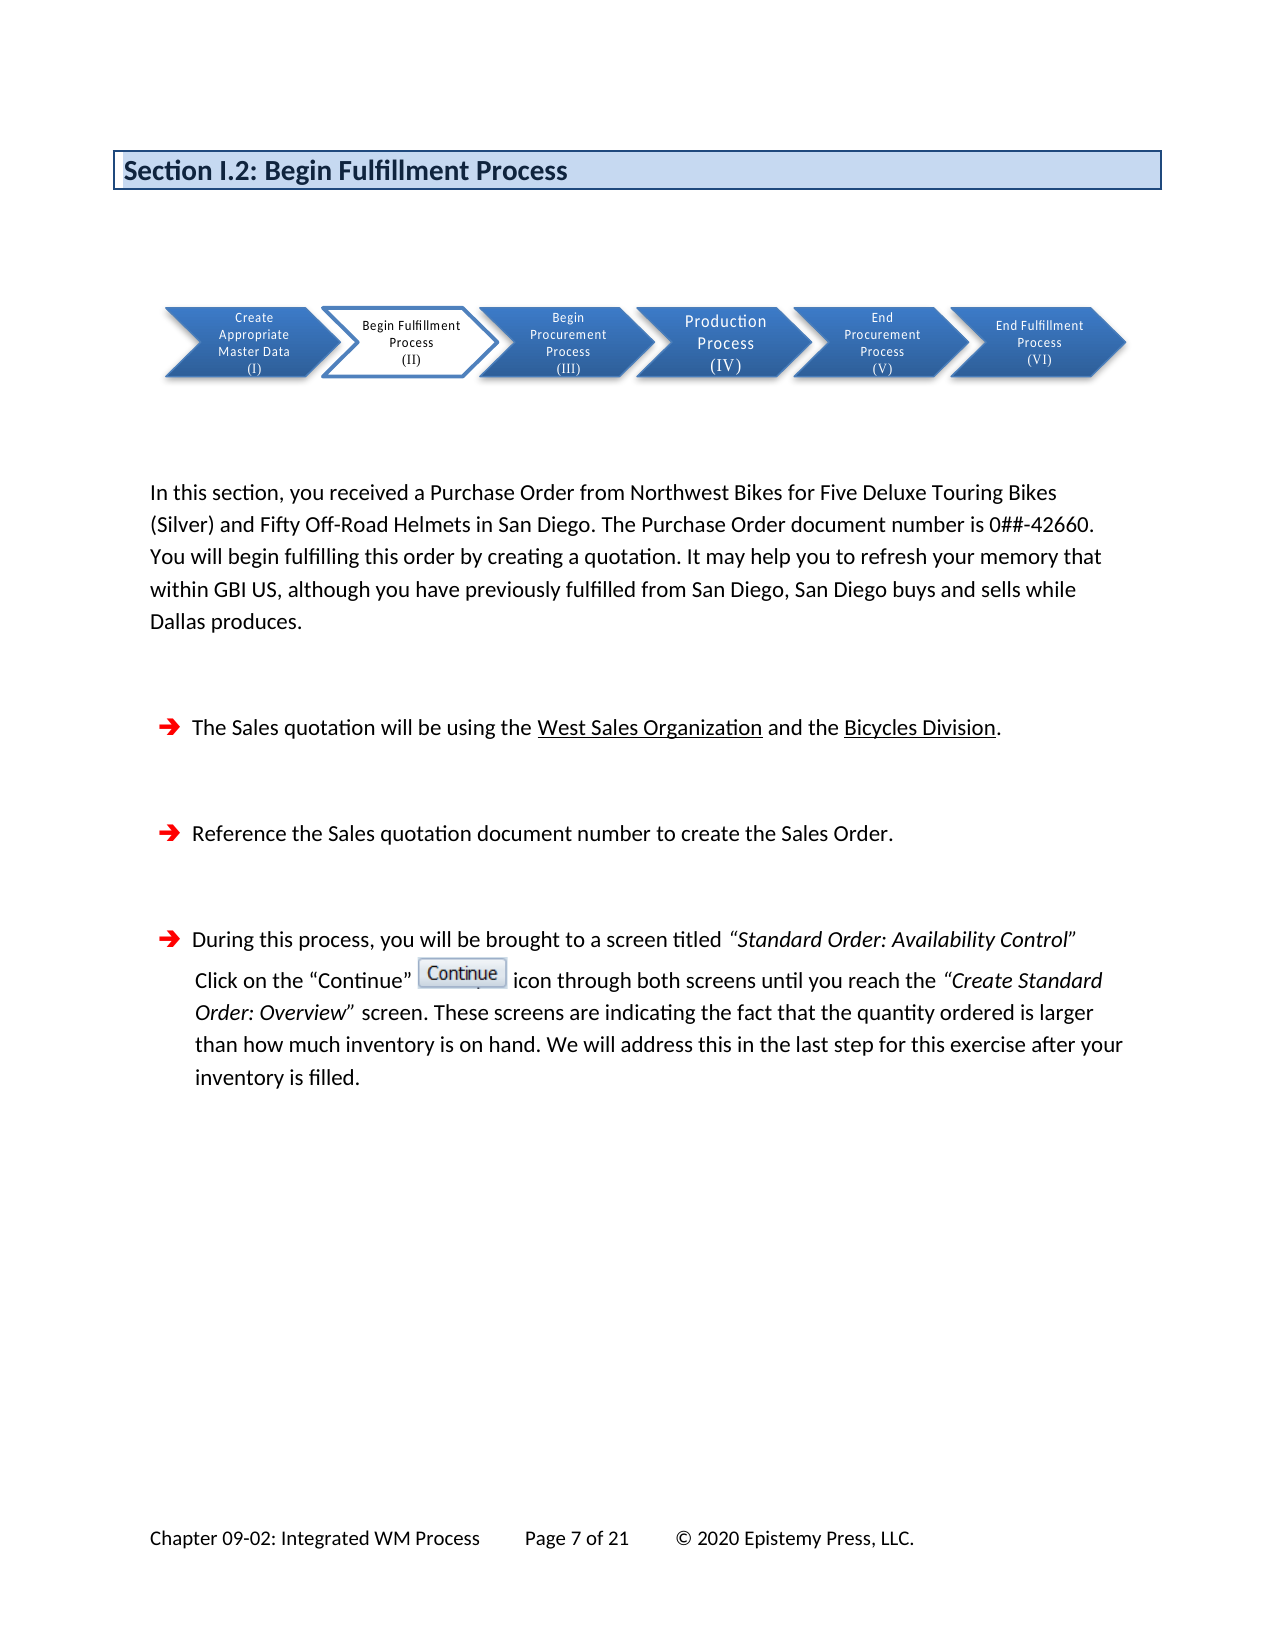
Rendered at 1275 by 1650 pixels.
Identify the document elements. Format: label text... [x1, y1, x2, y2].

text During this process, you will be brought to a screen titled “Standard Order: Availability Control” Click on the “Continue” icon through both screens until you reach the “Create Standard Order: Overview” screen. These screens are indicating the fact that the quantity ordered is larger than how much inventory is on hand. We will address this in the last step for this exercise after your inventory is filled. [157, 925, 1125, 1091]
text In this section, you received a Purchase Order from Northwest Bikes for Five Deluxe Touring Bikes (Silver) and Fifty Off-Road Helmets in San Diego. The Purchase Order document number is 0##-42660. You will begin fulfilling this order by creating a quotation. It may help you to refresh your memory that within GBI US, although you have previously fulfilled from San Diego, San Diego buys and sells while Dallas produces. [150, 478, 1125, 635]
text Reference the Sales quotation document number to create the Sales Order. [157, 819, 1125, 847]
picture [417, 957, 508, 989]
text Begin Fulfillment Process [123, 152, 1160, 188]
text The Sales quotation will be using the West Sales Organization and the Bicycles Division. [157, 713, 1125, 741]
